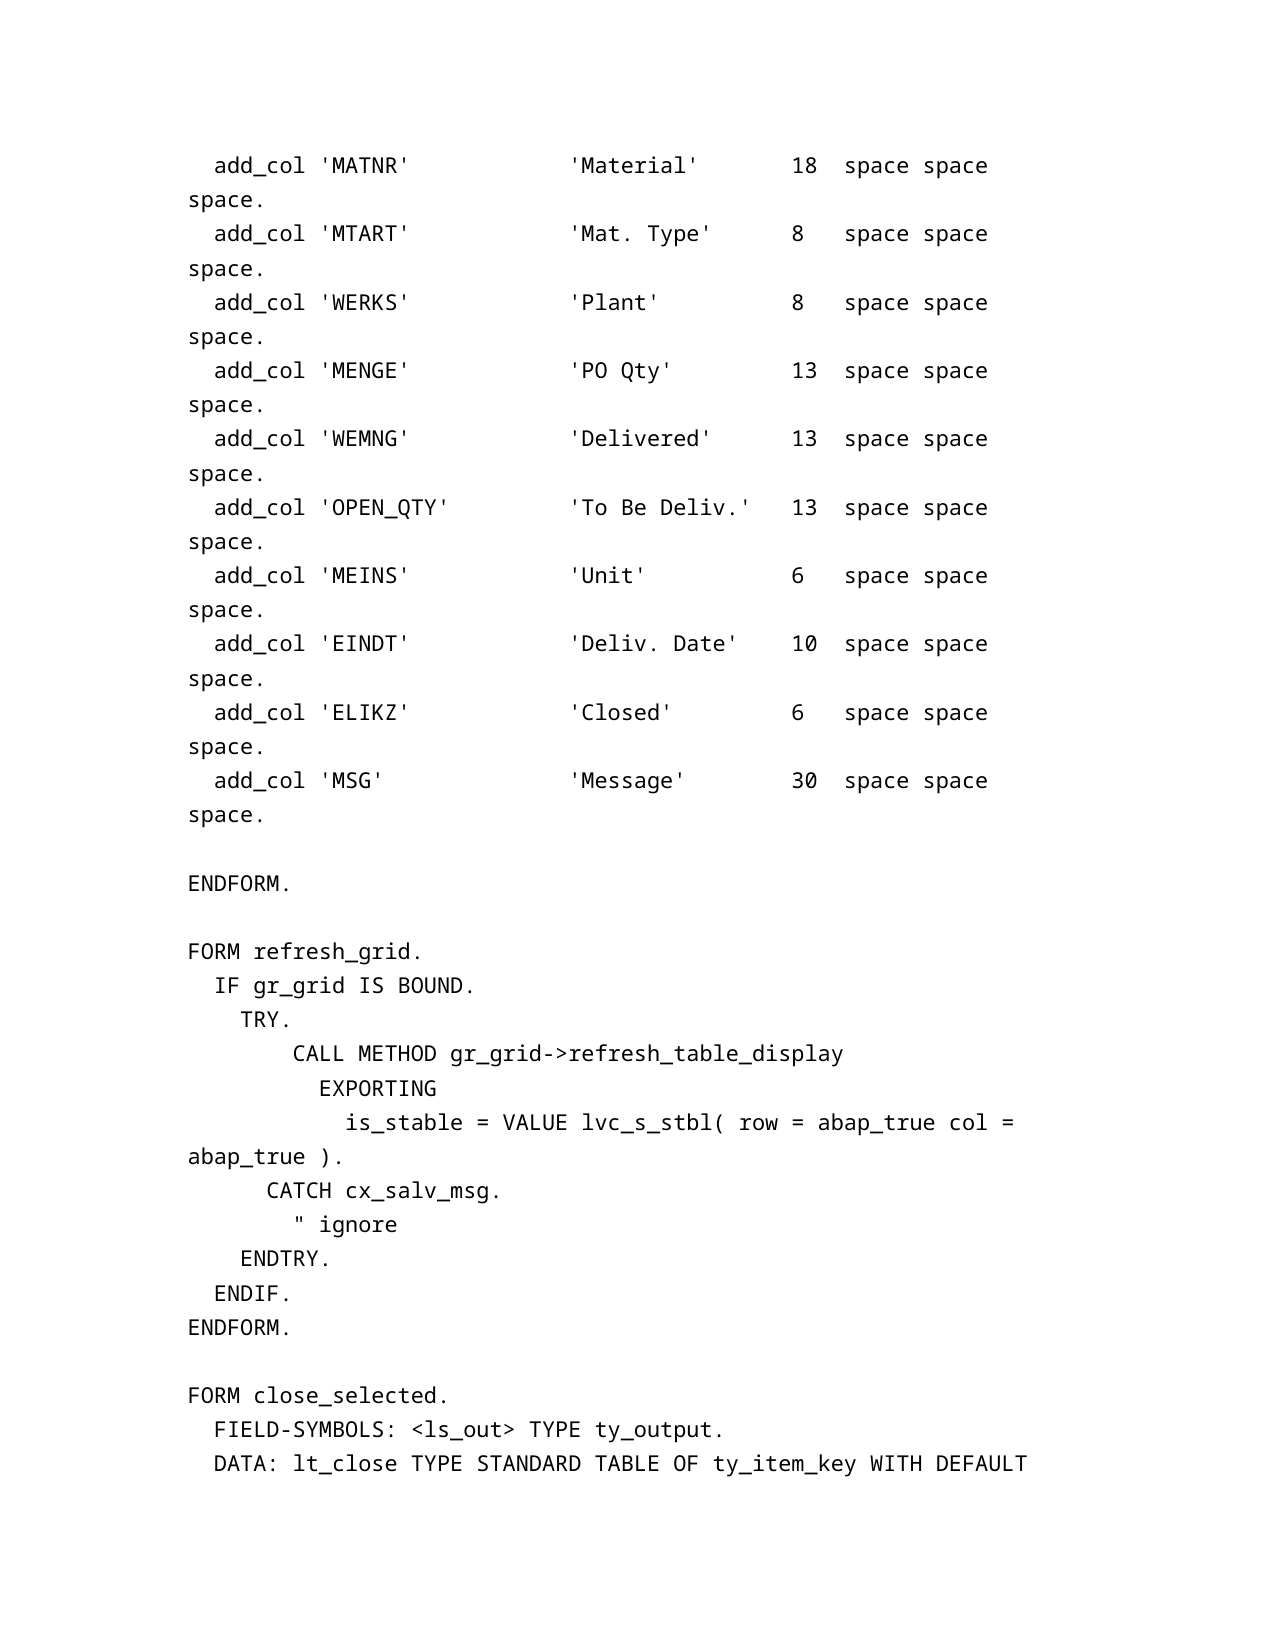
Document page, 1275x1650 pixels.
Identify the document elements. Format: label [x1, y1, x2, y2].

text [187, 150, 1087, 1478]
